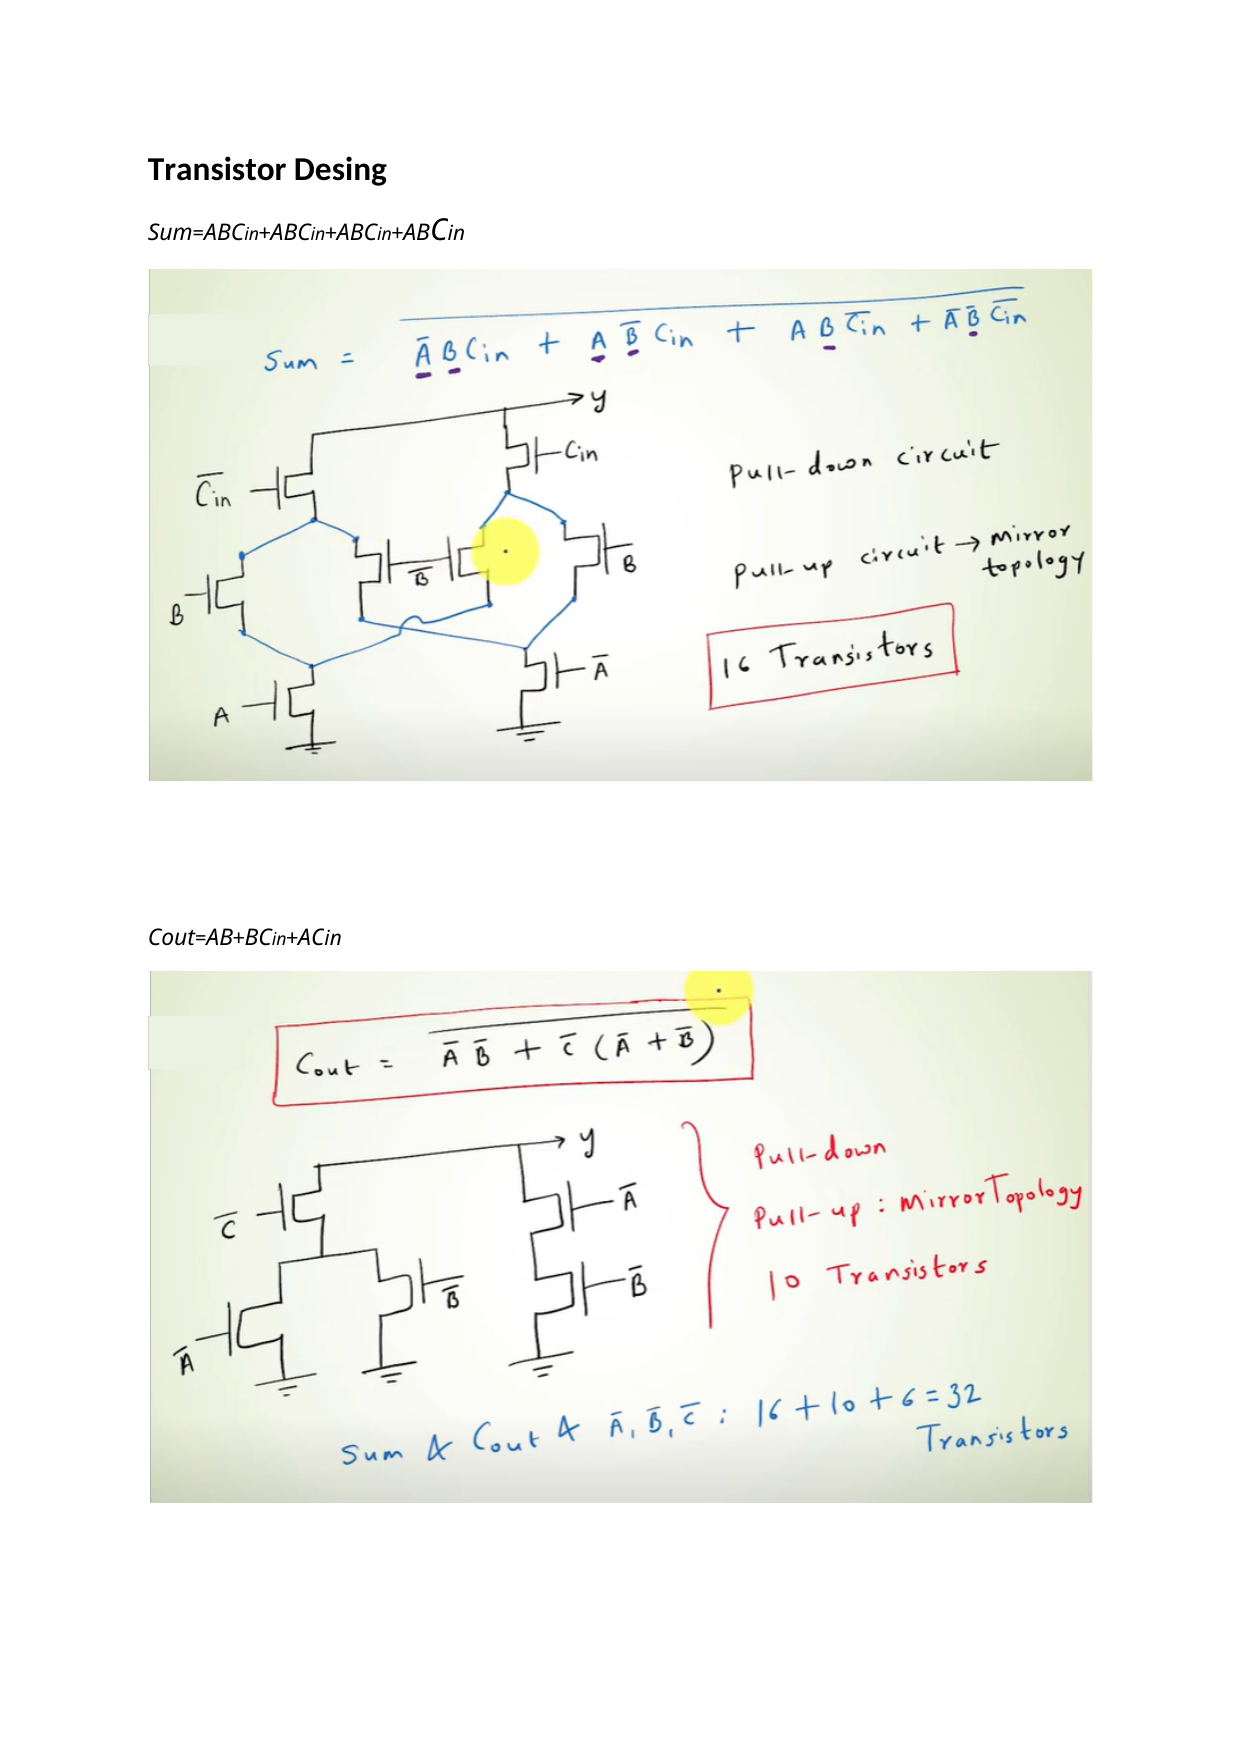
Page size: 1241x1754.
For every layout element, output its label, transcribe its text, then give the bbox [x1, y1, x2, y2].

picture [147, 971, 1093, 1503]
text Transistor Desing [148, 148, 1093, 188]
text Sum=ABCin​+ABCin​+ABCin​​+ABCin​​ [447, 208, 1093, 249]
text Cout=AB+BCin​+ACin​ [148, 921, 1093, 952]
picture [147, 269, 1093, 781]
text Sum=ABCin​+ABCin​+ABCin​​+ABCin​​ [148, 208, 430, 249]
